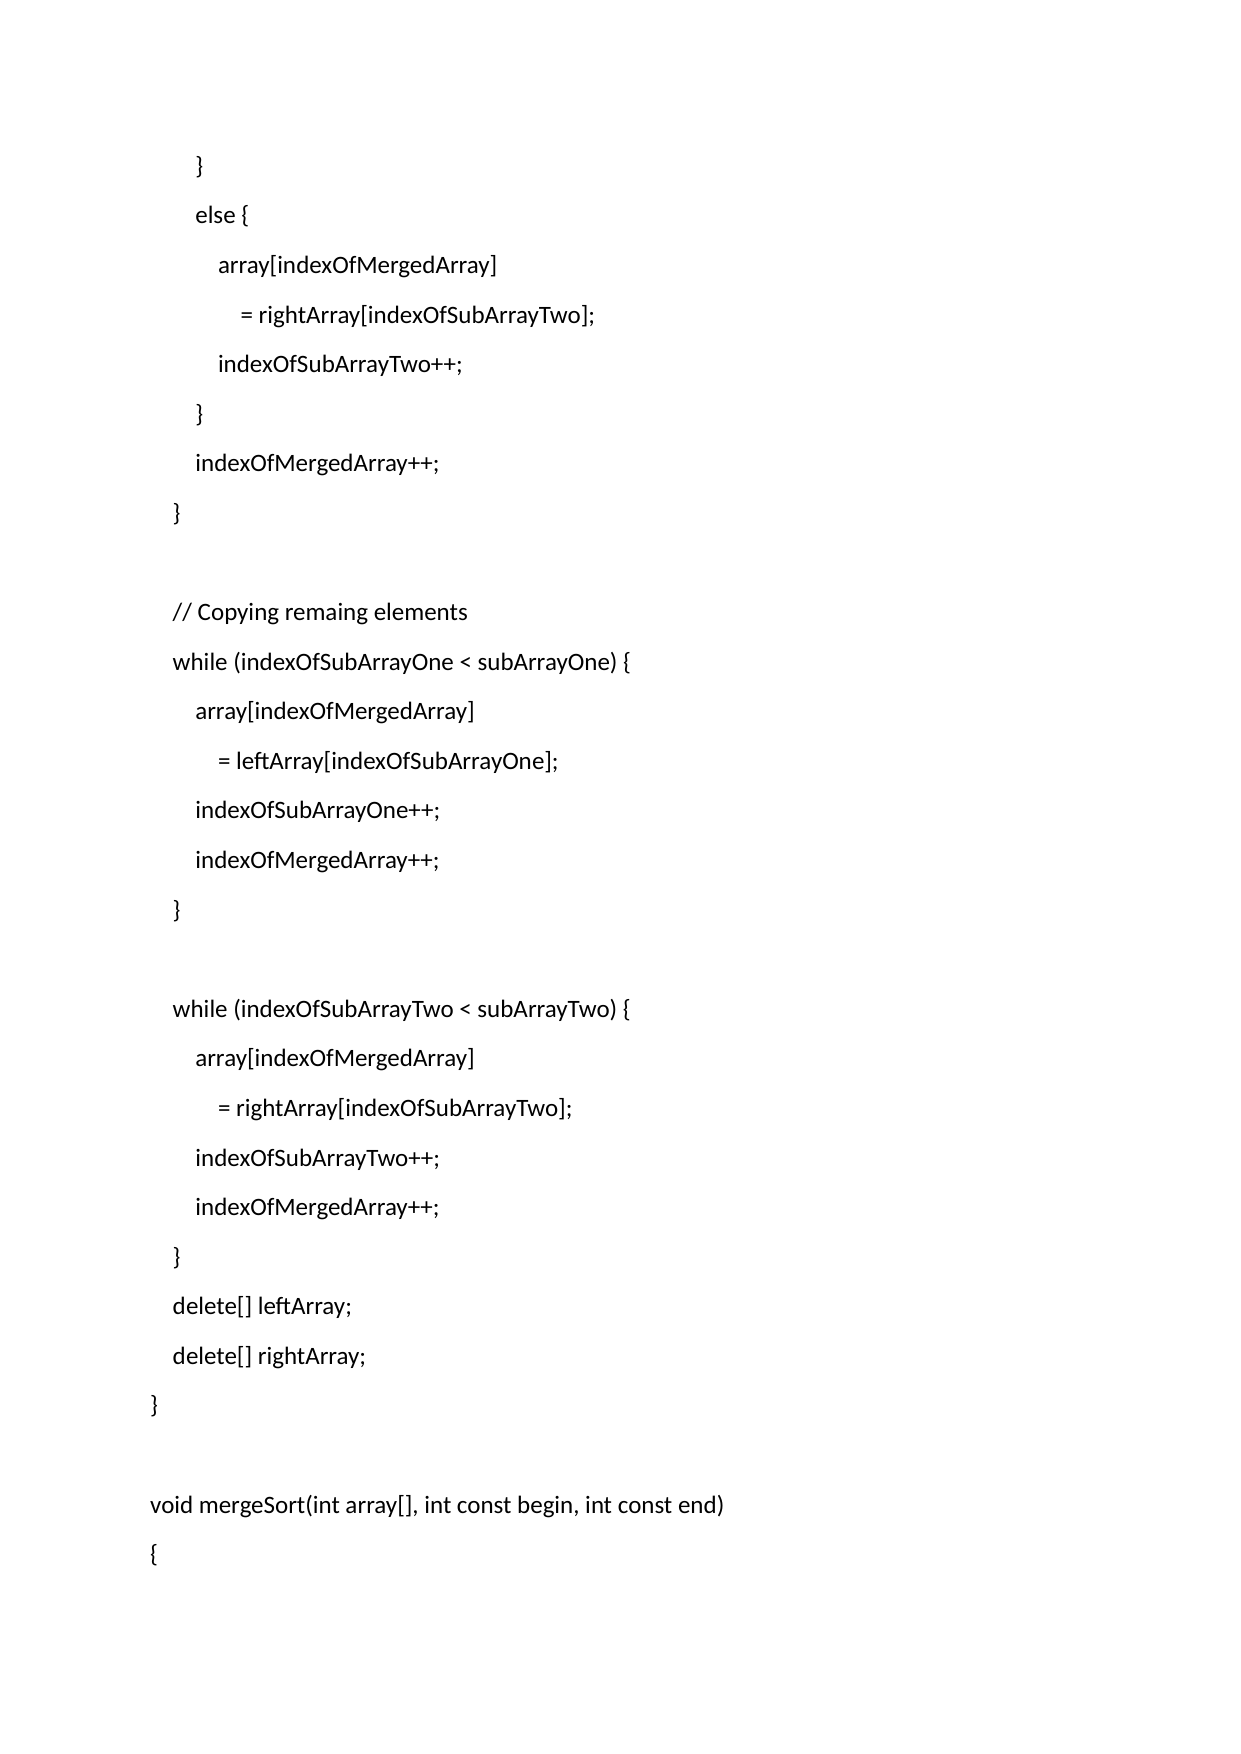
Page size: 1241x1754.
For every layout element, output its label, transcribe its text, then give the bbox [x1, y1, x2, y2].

text } [150, 1389, 1090, 1420]
text } [150, 398, 1090, 428]
text indexOfSubArrayTwo++; [150, 1142, 1090, 1172]
text = rightArray[indexOfSubArrayTwo]; [150, 1092, 1090, 1123]
text { [150, 1538, 1090, 1569]
text indexOfSubArrayOne++; [150, 794, 1090, 825]
text } [150, 894, 1090, 924]
text } [150, 497, 1090, 528]
text // Copying remaing elements [150, 596, 1090, 627]
text indexOfMergedArray++; [150, 447, 1090, 478]
text = rightArray[indexOfSubArrayTwo]; [150, 299, 1090, 329]
text void mergeSort(int array[], int const begin, int const end) [150, 1489, 1090, 1519]
text indexOfSubArrayTwo++; [150, 348, 1090, 379]
text } [150, 1241, 1090, 1271]
text while (indexOfSubArrayTwo < subArrayTwo) { [150, 993, 1090, 1023]
text array[indexOfMergedArray] [150, 249, 1090, 280]
text array[indexOfMergedArray] [150, 1042, 1090, 1073]
text else { [150, 199, 1090, 230]
text } [150, 150, 1090, 181]
text delete[] leftArray; [150, 1290, 1090, 1321]
text delete[] rightArray; [150, 1340, 1090, 1371]
text = leftArray[indexOfSubArrayOne]; [150, 745, 1090, 776]
text while (indexOfSubArrayOne < subArrayOne) { [150, 646, 1090, 676]
text indexOfMergedArray++; [150, 844, 1090, 875]
text indexOfMergedArray++; [150, 1191, 1090, 1222]
text array[indexOfMergedArray] [150, 695, 1090, 726]
